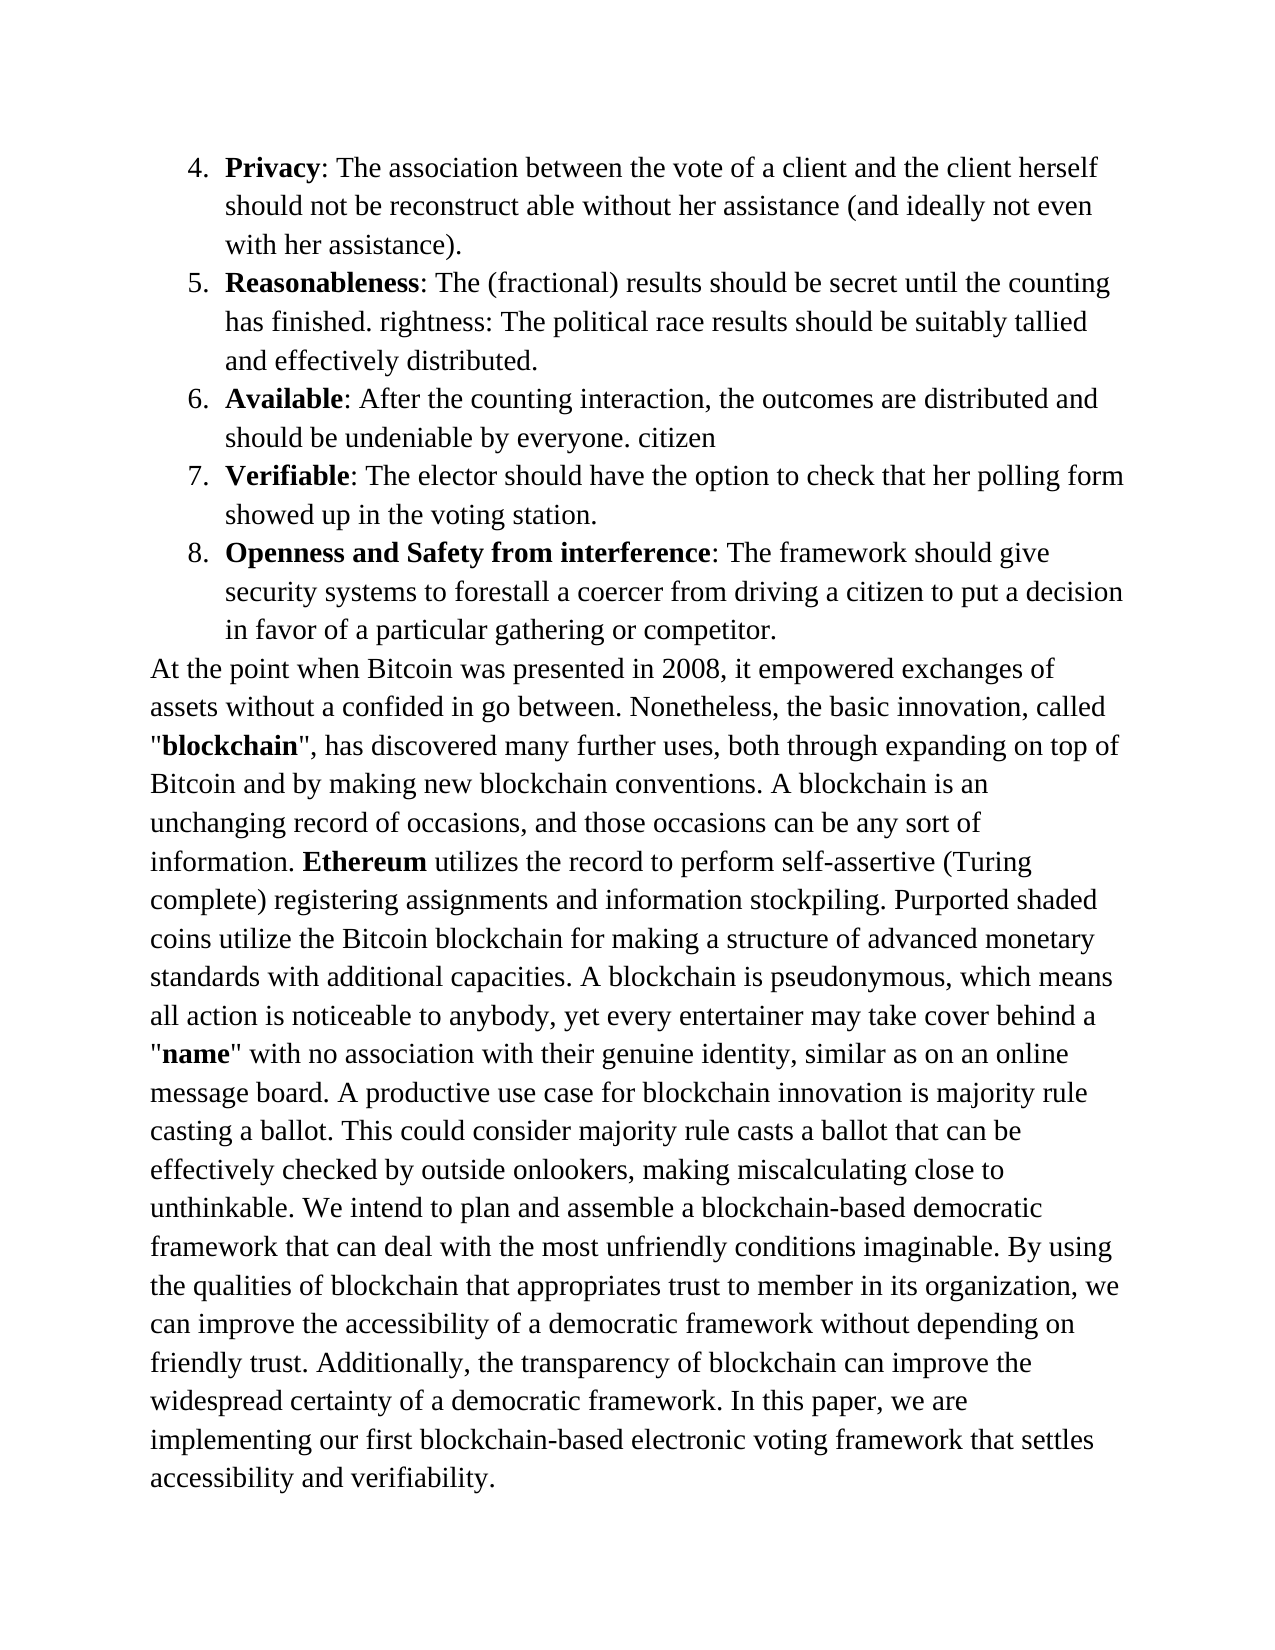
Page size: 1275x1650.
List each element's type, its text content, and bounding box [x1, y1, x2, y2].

list Openness and Safety from interference: The framework should give security systems to forestall a coercer from driving a citizen to put a decision in favor of a particular gathering or competitor. [187, 535, 1125, 646]
list Reasonableness: The (fractional) results should be secret until the counting has finished. rightness: The political race results should be suitably tallied and effectively distributed. [187, 266, 1125, 376]
list Privacy: The association between the vote of a client and the client herself should not be reconstruct able without her assistance (and ideally not even with her assistance). [187, 150, 1125, 261]
list Verifiable: The elector should have the option to check that her polling form showed up in the voting station. [187, 458, 1125, 530]
list Available: After the counting interaction, the outcomes are distributed and should be undeniable by everyone. citizen [187, 381, 1125, 453]
text At the point when Bitcoin was presented in 2008, it empowered exchanges of assets without a confided in go between. Nonetheless, the basic innovation, called "blockchain", has discovered many further uses, both through expanding on top of Bitcoin and by making new blockchain conventions. A blockchain is an unchanging record of occasions, and those occasions can be any sort of information. Ethereum utilizes the record to perform self-assertive (Turing complete) registering assignments and information stockpiling. Purported shaded coins utilize the Bitcoin blockchain for making a structure of advanced monetary standards with additional capacities. A blockchain is pseudonymous, which means all action is noticeable to anybody, yet every entertainer may take cover behind a "name" with no association with their genuine identity, similar as on an online message board. A productive use case for blockchain innovation is majority rule casting a ballot. This could consider majority rule casts a ballot that can be effectively checked by outside onlookers, making miscalculating close to unthinkable. We intend to plan and assemble a blockchain-based democratic framework that can deal with the most unfriendly conditions imaginable. By using the qualities of blockchain that appropriates trust to member in its organization, we can improve the accessibility of a democratic framework without depending on friendly trust. Additionally, the transparency of blockchain can improve the widespread certainty of a democratic framework. In this paper, we are implementing our first blockchain-based electronic voting framework that settles accessibility and verifiability. [150, 651, 1125, 1494]
